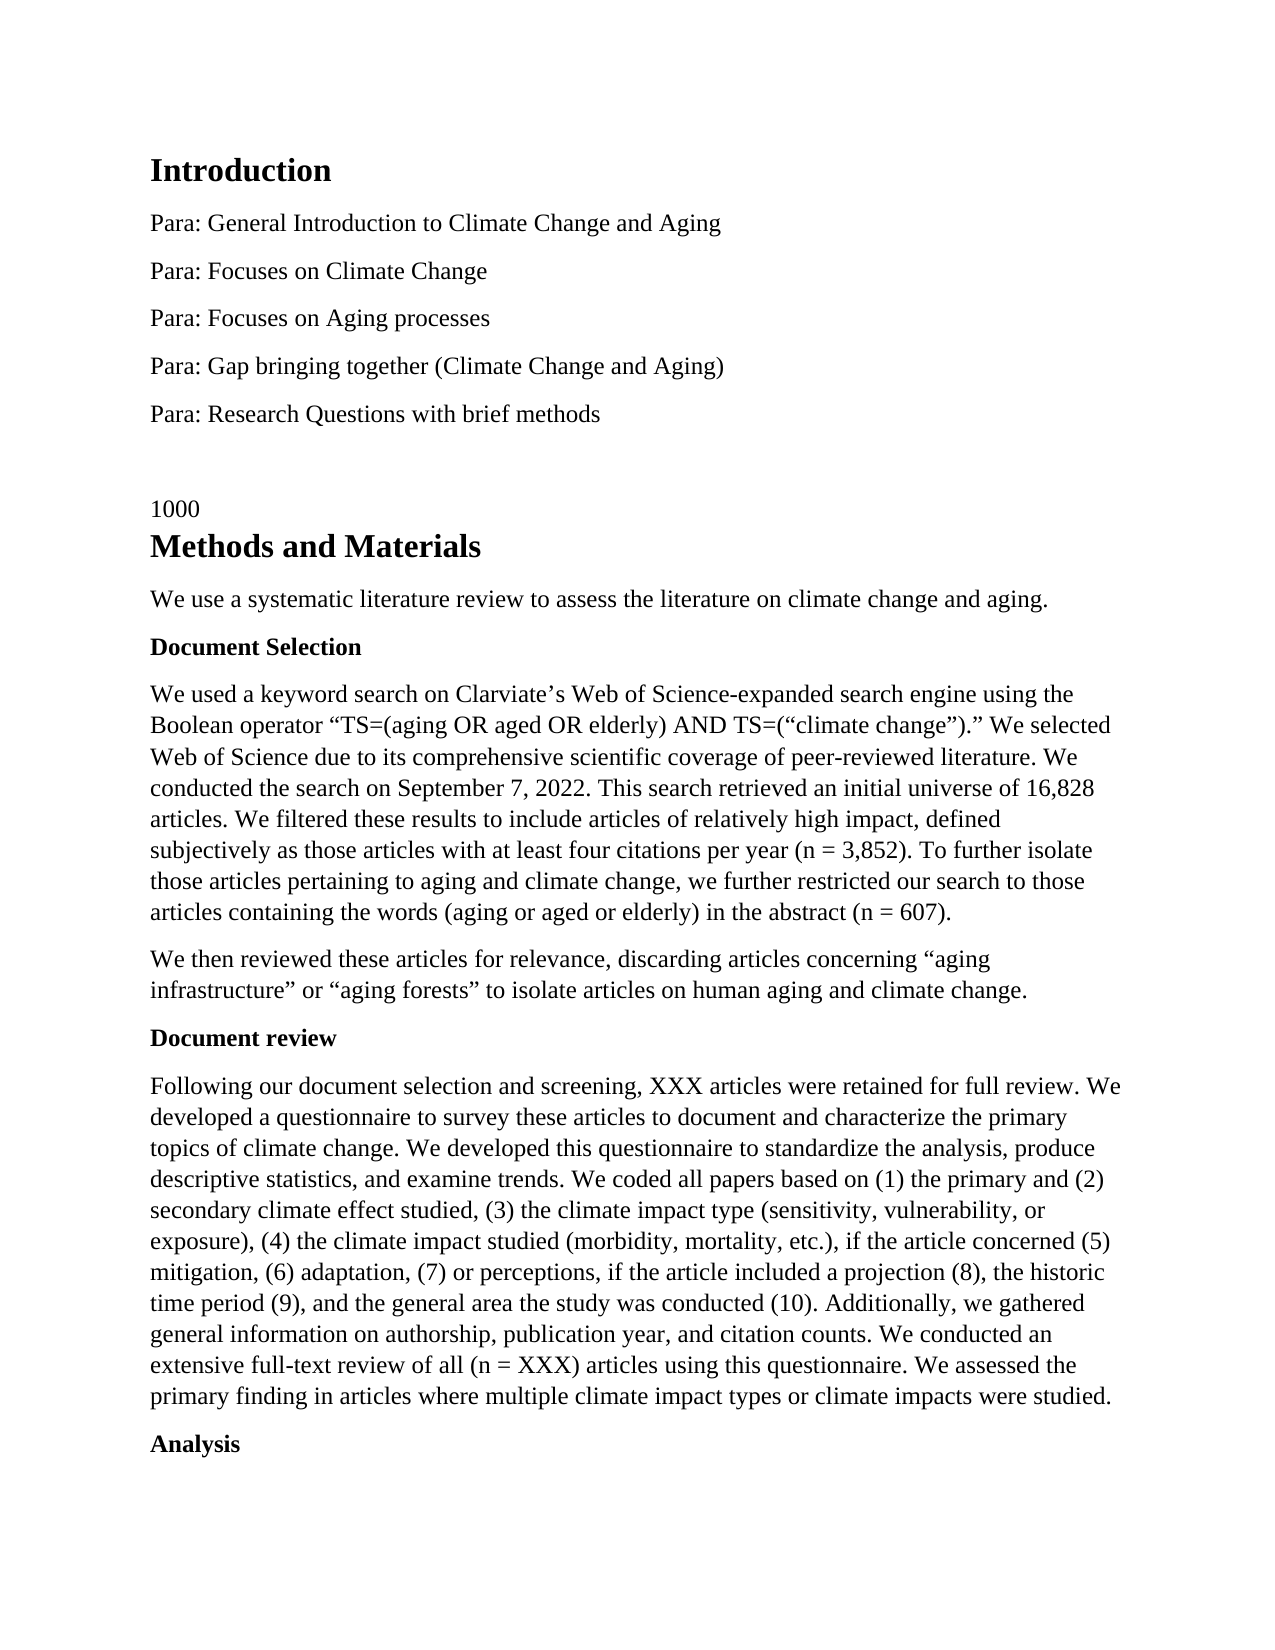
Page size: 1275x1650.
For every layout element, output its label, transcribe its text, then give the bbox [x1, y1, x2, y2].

text 1000 Methods and Materials [150, 494, 1125, 564]
text Para: General Introduction to Climate Change and Aging [150, 208, 1125, 237]
text Following our document selection and screening, XXX articles were retained for full review. We developed a questionnaire to survey these articles to document and characterize the primary topics of climate change. We developed this questionnaire to standardize the analysis, produce descriptive statistics, and examine trends. We coded all papers based on (1) the primary and (2) secondary climate effect studied, (3) the climate impact type (sensitivity, vulnerability, or exposure), (4) the climate impact studied (morbidity, mortality, etc.), if the article concerned (5) mitigation, (6) adaptation, (7) or perceptions, if the article included a projection (8), the historic time period (9), and the general area the study was conducted (10). Additionally, we gathered general information on authorship, publication year, and citation counts. We conducted an extensive full-text review of all (n = XXX) articles using this questionnaire. We assessed the primary finding in articles where multiple climate impact types or climate impacts were studied. [150, 1071, 1125, 1410]
text We use a systematic literature review to assess the literature on climate change and aging. [150, 584, 1125, 613]
text Para: Focuses on Climate Change [150, 256, 1125, 284]
text Para: Focuses on Aging processes [150, 303, 1125, 332]
text We then reviewed these articles for relevance, discarding articles concerning “aging infrastructure” or “aging forests” to isolate articles on human aging and climate change. [150, 944, 1125, 1004]
text Introduction [150, 150, 1125, 188]
text Document review [150, 1023, 1125, 1052]
text Para: Research Questions with brief methods [150, 399, 1125, 428]
text Document Selection [150, 632, 1125, 661]
text We used a keyword search on Clarviate’s Web of Science-expanded search engine using the Boolean operator “TS=(aging OR aged OR elderly) AND TS=(“climate change”).” We selected Web of Science due to its comprehensive scientific coverage of peer-reviewed literature. We conducted the search on September 7, 2022. This search retrieved an initial universe of 16,828 articles. We filtered these results to include articles of relatively high impact, defined subjectively as those articles with at least four citations per year (n = 3,852). To further isolate those articles pertaining to aging and climate change, we further restricted our search to those articles containing the words (aging or aged or elderly) in the abstract (n = 607). [150, 679, 1125, 926]
text Para: Gap bringing together (Climate Change and Aging) [150, 351, 1125, 380]
text Analysis [150, 1429, 1125, 1458]
